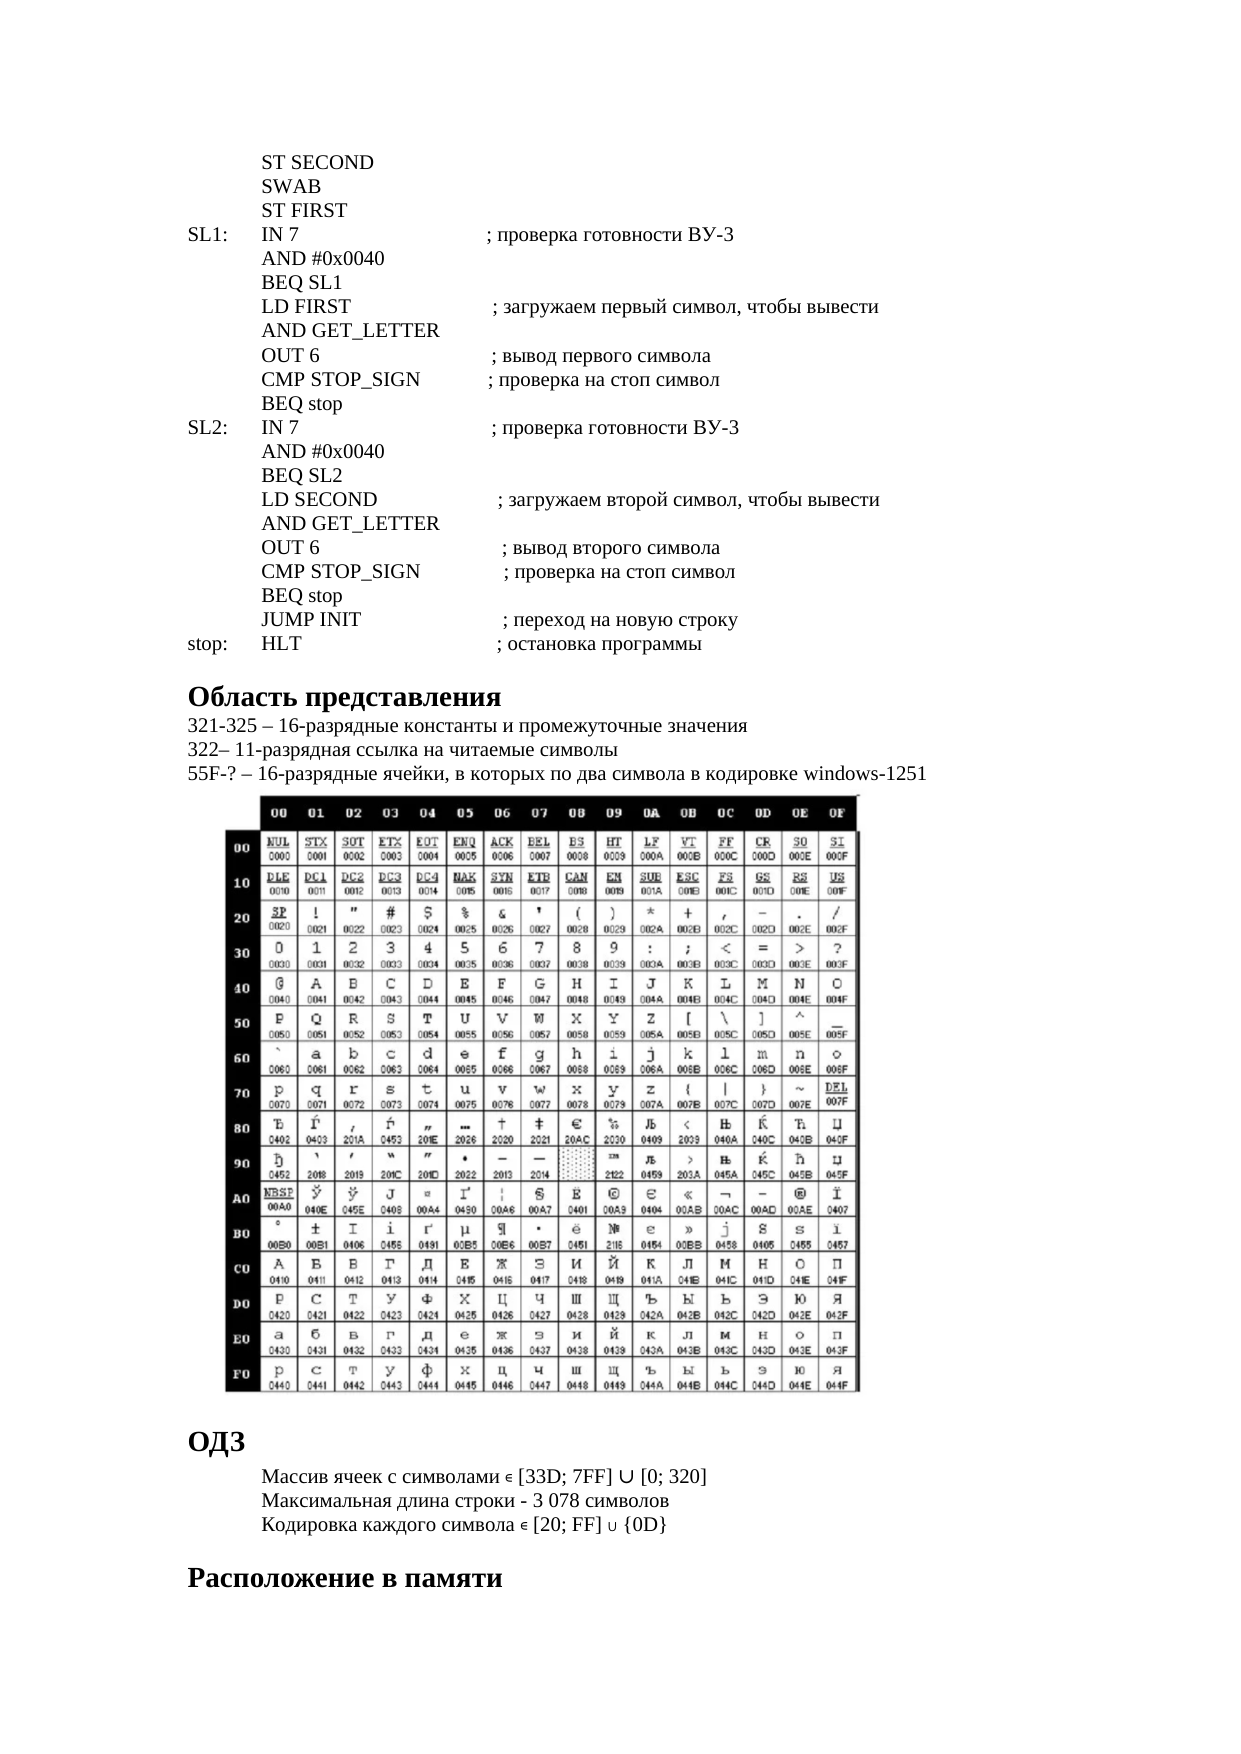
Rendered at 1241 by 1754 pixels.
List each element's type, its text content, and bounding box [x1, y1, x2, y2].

text JUMP INIT ; переход на новую строку [187, 607, 1053, 631]
text BEQ stop [187, 583, 1053, 607]
text LD FIRST ; загружаем первый символ, чтобы вывести [187, 294, 1053, 318]
text SWAB [187, 174, 1053, 198]
picture [187, 785, 905, 1400]
text ST SECOND [187, 150, 1053, 174]
text 55F-? – 16-разрядные ячейки, в которых по два символа в кодировке windows-1251 [187, 761, 1053, 785]
text Максимальная длина строки - 3 078 символов [187, 1488, 1053, 1512]
text ST FIRST [187, 198, 1053, 222]
text OUT 6 ; вывод первого символа [187, 342, 1053, 367]
text SL1: IN 7 ; проверка готовности ВУ-3 [187, 222, 1053, 246]
text LD SECOND ; загружаем второй символ, чтобы вывести [187, 487, 1053, 511]
text CMP STOP_SIGN ; проверка на стоп символ [187, 559, 1053, 583]
text 321-325 – 16-разрядные константы и промежуточные значения [187, 713, 1053, 737]
text Область представления [187, 679, 1053, 713]
text SL2: IN 7 ; проверка готовности ВУ-3 [187, 415, 1053, 439]
text stop: HLT ; остановка программы [187, 631, 1053, 655]
text Массив ячеек с символами ∊ [33D; 7FF] ∪ [0; 320] [187, 1464, 1053, 1488]
text BEQ SL2 [187, 463, 1053, 487]
text CMP STOP_SIGN ; проверка на стоп символ [187, 367, 1053, 391]
subtitle ОДЗ [187, 1424, 1053, 1458]
text Расположение в памяти [187, 1561, 1053, 1594]
text Кодировка каждого символа ∊ [20; FF] ∪ {0D} [187, 1512, 1053, 1536]
text BEQ SL1 [187, 270, 1053, 294]
text BEQ stop [187, 391, 1053, 415]
text AND GET_LETTER [187, 511, 1053, 535]
text AND #0x0040 [187, 439, 1053, 463]
text AND GET_LETTER [187, 318, 1053, 342]
text 322– 11-разрядная ссылка на читаемые символы [187, 737, 1053, 761]
text AND #0x0040 [187, 246, 1053, 270]
text OUT 6 ; вывод второго символа [187, 535, 1053, 559]
